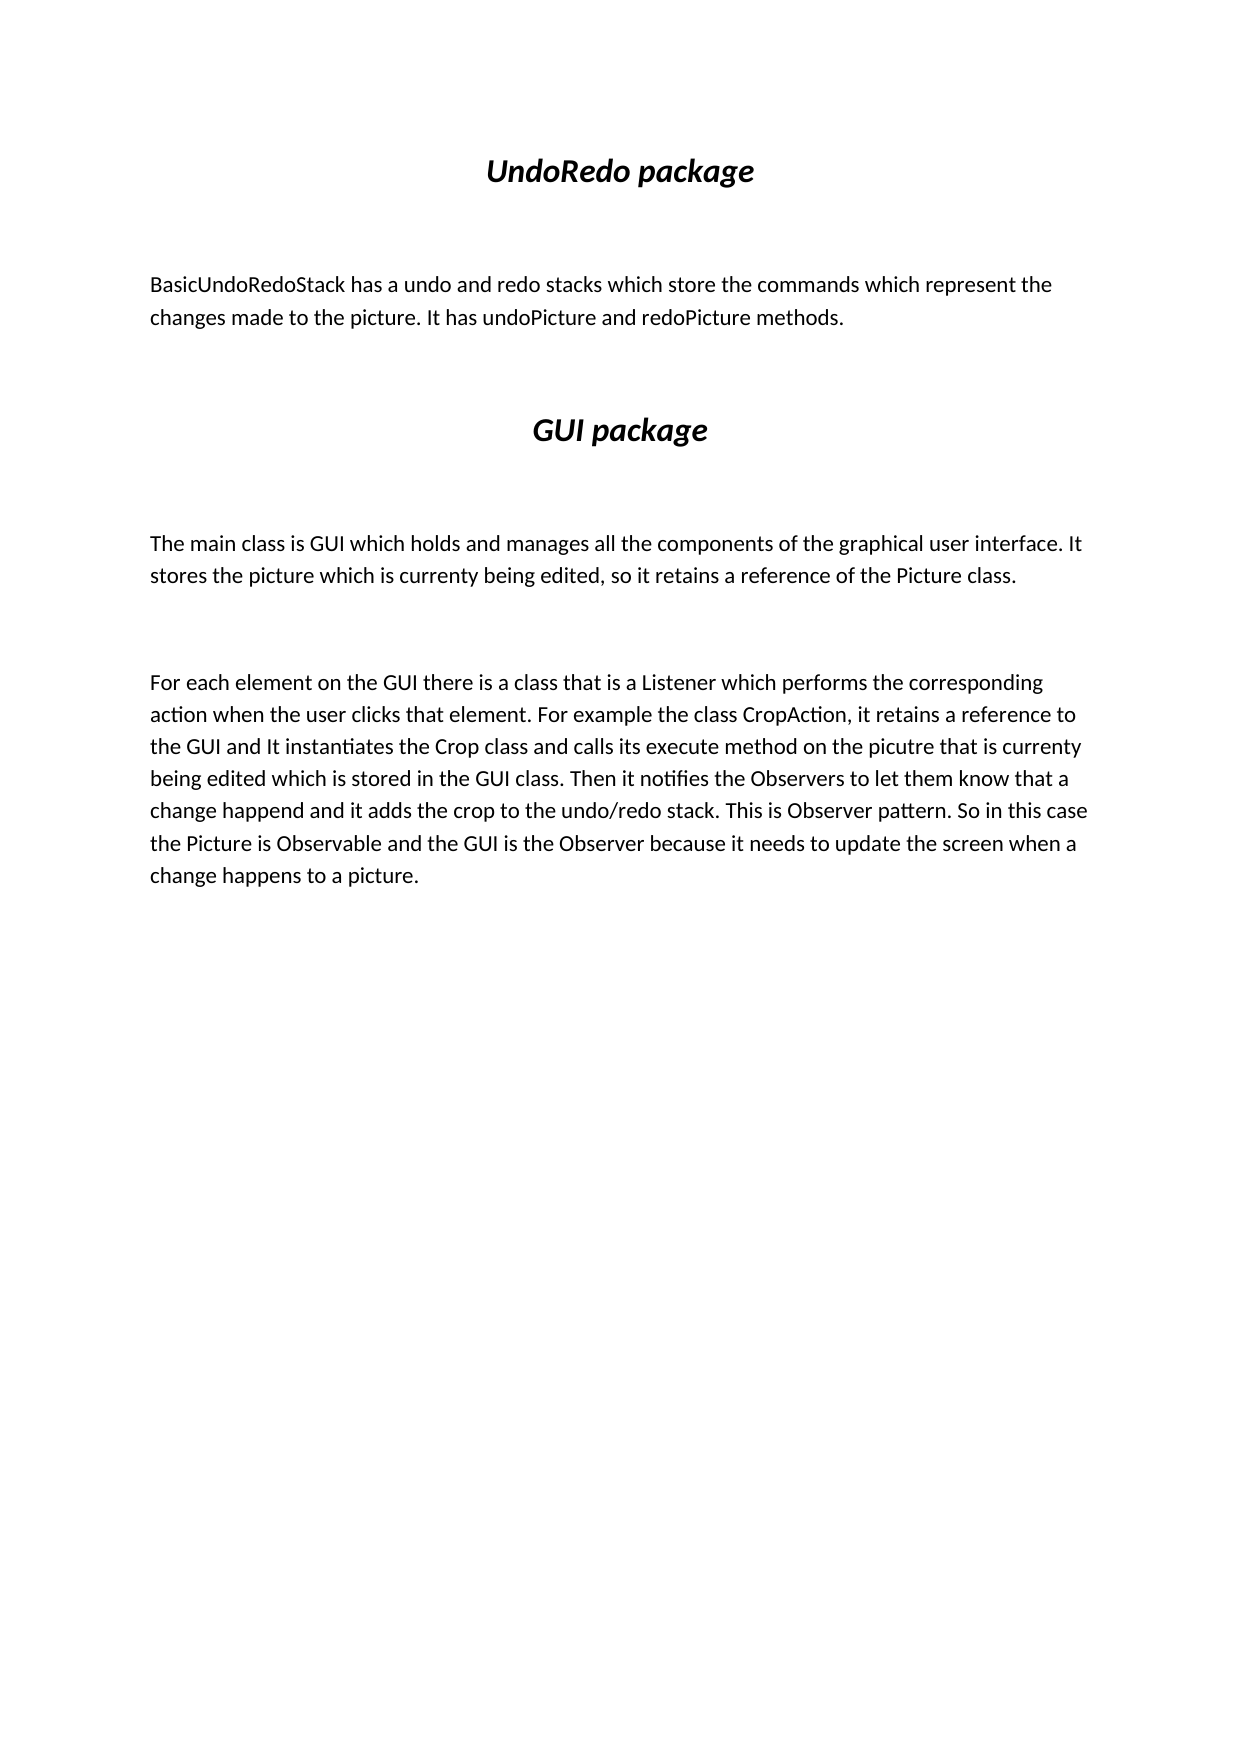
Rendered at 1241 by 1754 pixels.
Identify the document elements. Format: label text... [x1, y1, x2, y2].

text UndoRedo package [150, 150, 1090, 191]
text The main class is GUI which holds and manages all the components of the graphical user interface. It stores the picture which is currenty being edited, so it retains a reference of the Picture class. [150, 529, 1090, 590]
text For each element on the GUI there is a class that is a Listener which performs the corresponding action when the user clicks that element. For example the class CropAction, it retains a reference to the GUI and It instantiates the Crop class and calls its execute method on the picutre that is currenty being edited which is stored in the GUI class. Then it notifies the Observers to let them know that a change happend and it adds the crop to the undo/redo stack. This is Observer pattern. So in this case the Picture is Observable and the GUI is the Observer because it needs to update the screen when a change happens to a picture. [150, 668, 1090, 889]
text BasicUndoRedoStack has a undo and redo stacks which store the commands which represent the changes made to the picture. It has undoPicture and redoPicture methods. [150, 271, 1090, 331]
text GUI package [150, 409, 1090, 449]
